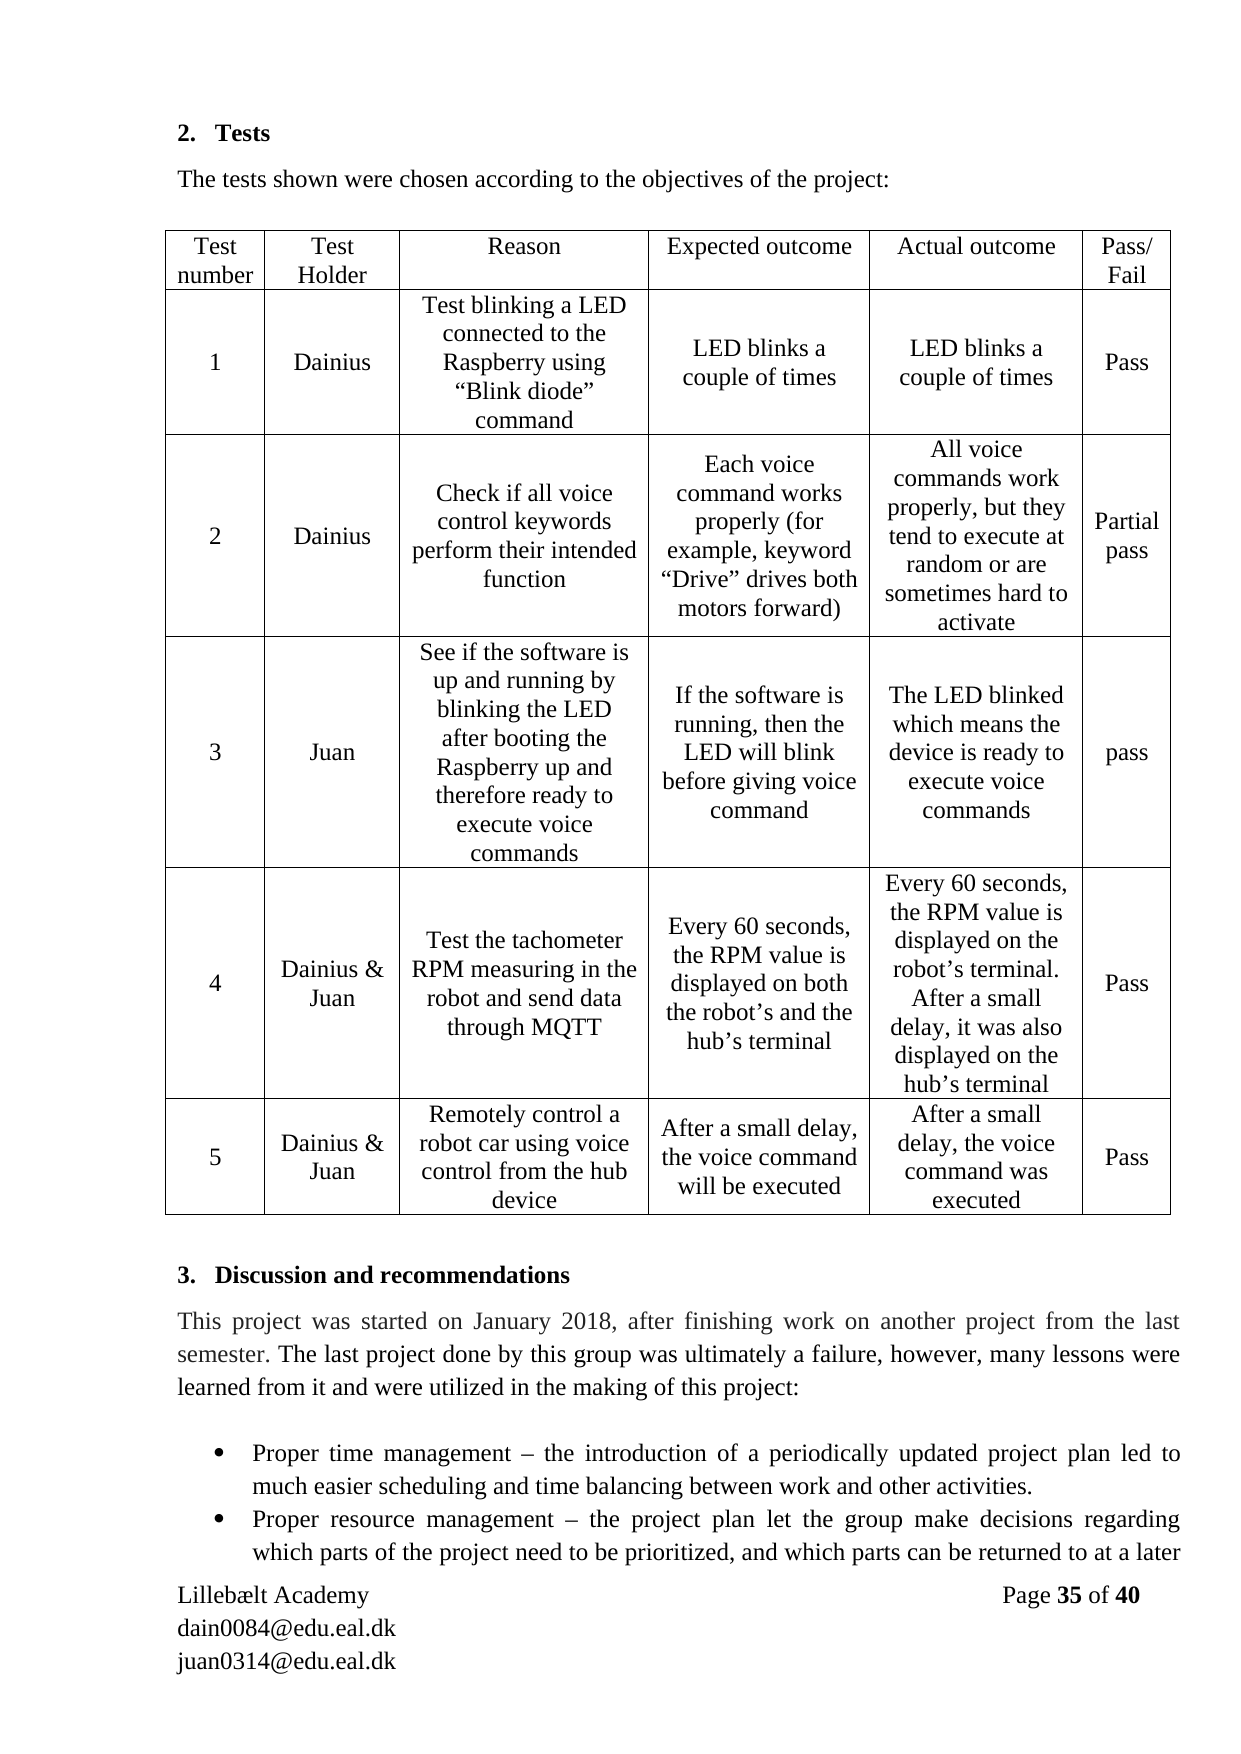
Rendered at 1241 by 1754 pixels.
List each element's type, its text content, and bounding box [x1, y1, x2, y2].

table_cell Remotely control a robot car using voice control from the hub device [400, 1099, 648, 1214]
table_cell Dainius [265, 435, 399, 636]
subtitle Discussion and recommendations [177, 1260, 1182, 1289]
table_cell Test blinking a LED connected to the Raspberry using “Blink diode” command [400, 290, 648, 433]
table_cell 2 [166, 435, 264, 636]
table_cell The LED blinked which means the device is ready to execute voice commands [870, 637, 1082, 867]
table_cell Every 60 seconds, the RPM value is displayed on both the robot’s and the hub’s terminal [649, 868, 869, 1098]
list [214, 1504, 1182, 1566]
table_cell After a small delay, the voice command will be executed [649, 1099, 869, 1214]
table_cell 5 [166, 1099, 264, 1214]
table_cell Dainius & Juan [265, 868, 399, 1098]
table_cell LED blinks a couple of times [649, 290, 869, 433]
table_cell Pass [1083, 868, 1170, 1098]
list Proper time management – the introduction of a periodically updated project plan led to much easier scheduling and time balancing between work and other activities. [214, 1438, 1182, 1500]
table_cell LED blinks a couple of times [870, 290, 1082, 433]
table_cell Juan [265, 637, 399, 867]
table_cell Check if all voice control keywords perform their intended function [400, 435, 648, 636]
table_cell If the software is running, then the LED will blink before giving voice command [649, 637, 869, 867]
subtitle Tests [177, 118, 1182, 147]
table_cell Pass [1083, 1099, 1170, 1214]
text This project was started on January 2018, after finishing work on another project from the last semester. The last project done by this group was ultimately a failure, however, many lessons were learned from it and were utilized in the making of this project: [177, 1306, 1182, 1401]
table_cell See if the software is up and running by blinking the LED after booting the Raspberry up and therefore ready to execute voice commands [400, 637, 648, 867]
table_cell Test the tachometer RPM measuring in the robot and send data through MQTT [400, 868, 648, 1098]
table_cell 3 [166, 637, 264, 867]
table_cell 4 [166, 868, 264, 1098]
table_cell 1 [166, 290, 264, 433]
table_header Actual outcome [870, 231, 1082, 289]
table_cell Each voice command works properly (for example, keyword “Drive” drives both motors forward) [649, 435, 869, 636]
table_cell All voice commands work properly, but they tend to execute at random or are sometimes hard to activate [870, 435, 1082, 636]
table_header Test number [166, 231, 264, 289]
table_cell Every 60 seconds, the RPM value is displayed on the robot’s terminal. After a small delay, it was also displayed on the hub’s terminal [870, 868, 1082, 1098]
table_header Pass/ Fail [1083, 231, 1170, 289]
table_cell Pass [1083, 290, 1170, 433]
table_header Expected outcome [649, 231, 869, 289]
text The tests shown were chosen according to the objectives of the project: [177, 164, 1182, 193]
table_cell Dainius & Juan [265, 1099, 399, 1214]
table_cell pass [1083, 637, 1170, 867]
table_header Reason [400, 231, 648, 289]
table_cell After a small delay, the voice command was executed [870, 1099, 1082, 1214]
table_cell Partial pass [1083, 435, 1170, 636]
table_cell Dainius [265, 290, 399, 433]
table_header Test Holder [265, 231, 399, 289]
